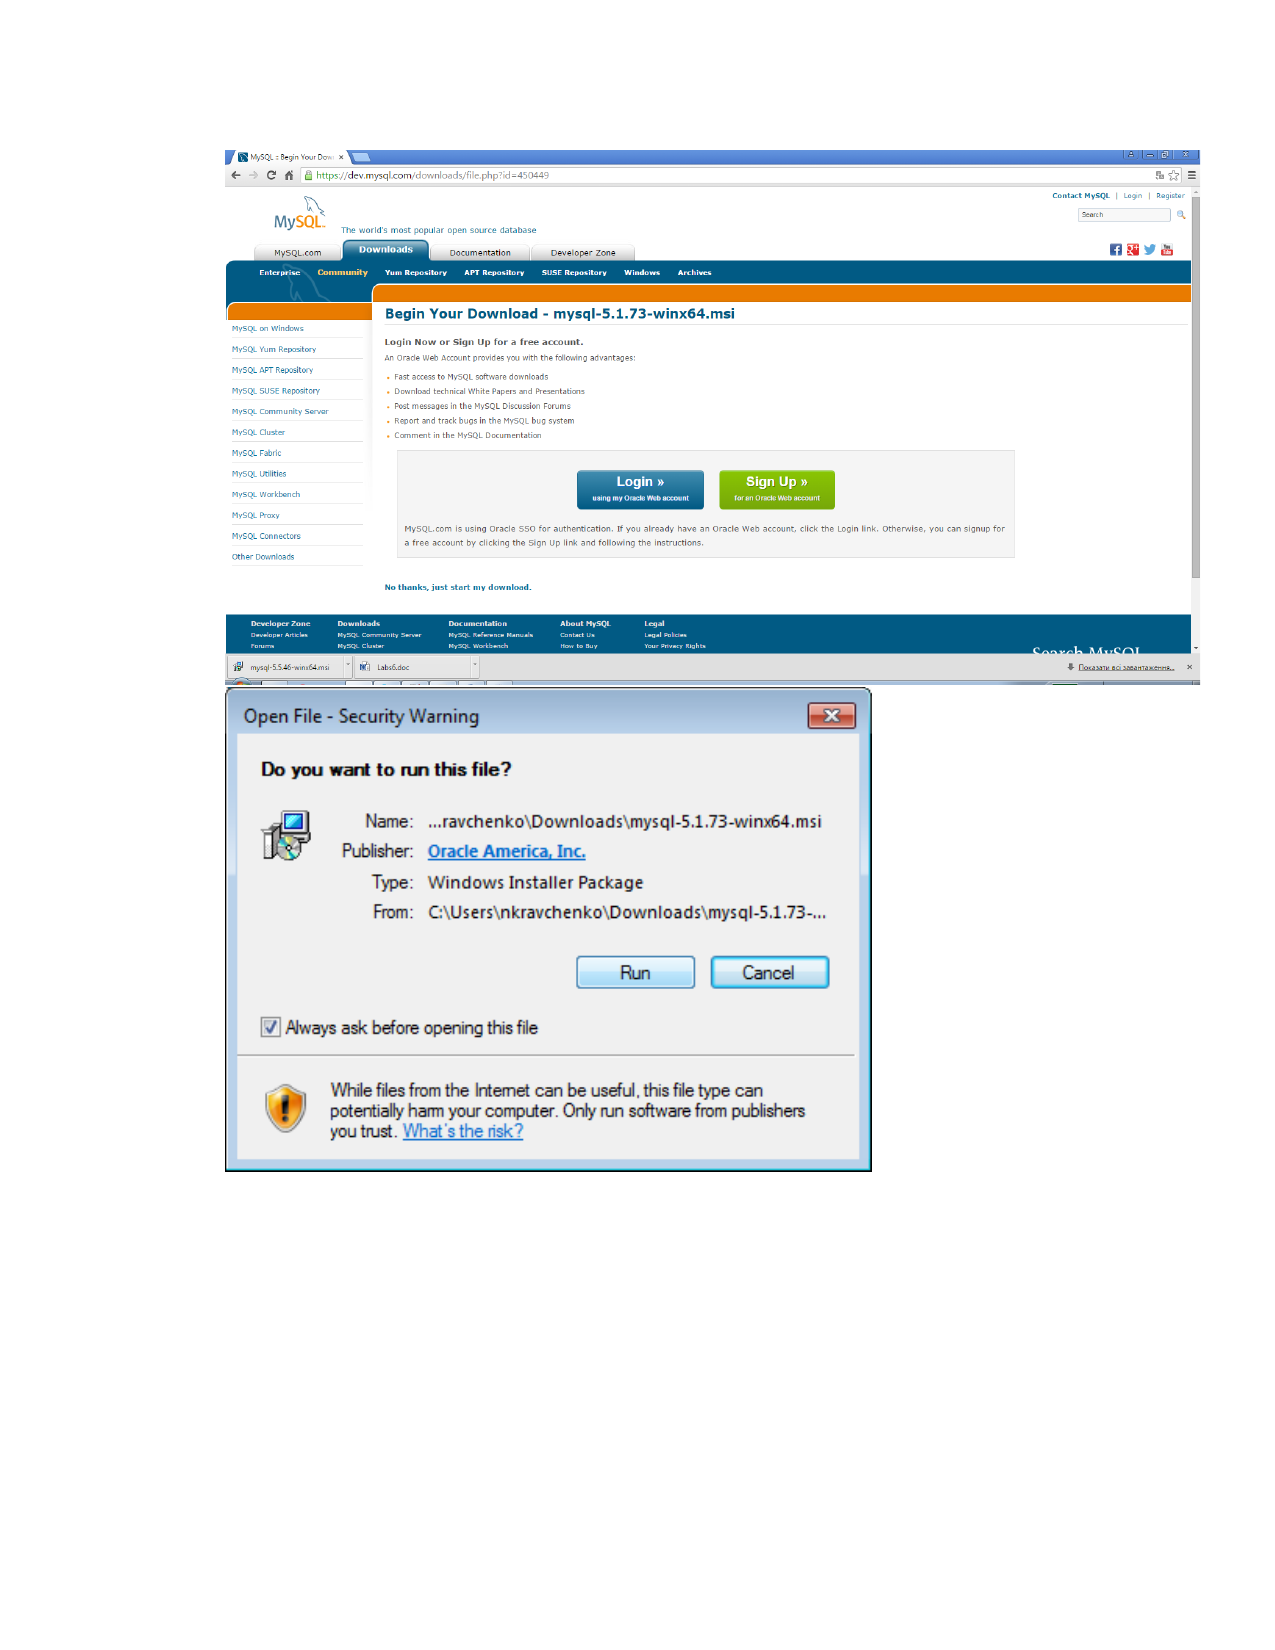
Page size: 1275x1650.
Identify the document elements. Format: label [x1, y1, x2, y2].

picture [625, 270, 645, 274]
picture [692, 270, 704, 274]
picture [270, 621, 282, 627]
picture [324, 270, 361, 274]
picture [225, 687, 872, 1172]
picture [225, 150, 1200, 685]
picture [281, 271, 296, 276]
picture [342, 621, 370, 625]
picture [562, 621, 582, 625]
